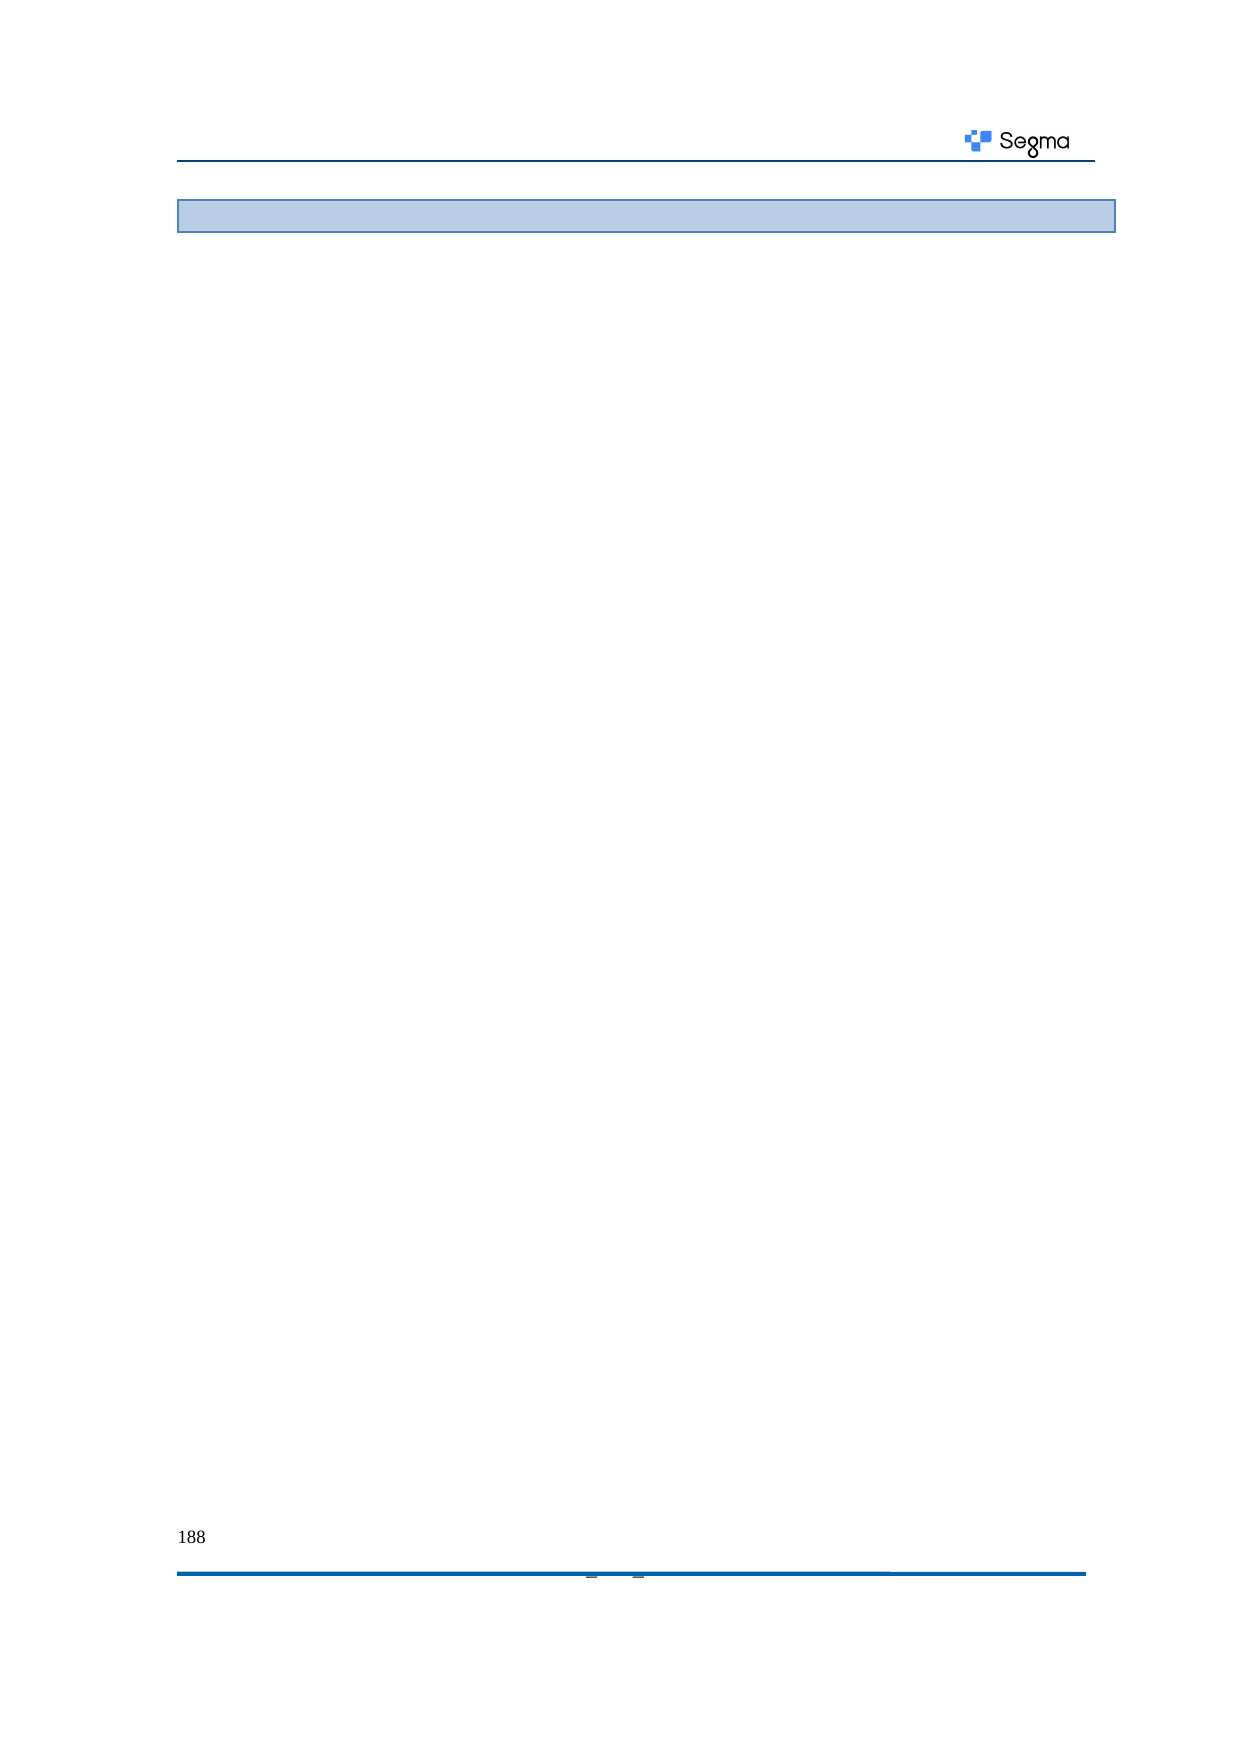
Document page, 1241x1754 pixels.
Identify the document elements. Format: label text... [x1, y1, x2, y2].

table_cell 0.0025 % [179, 201, 1114, 231]
picture [964, 130, 1069, 158]
